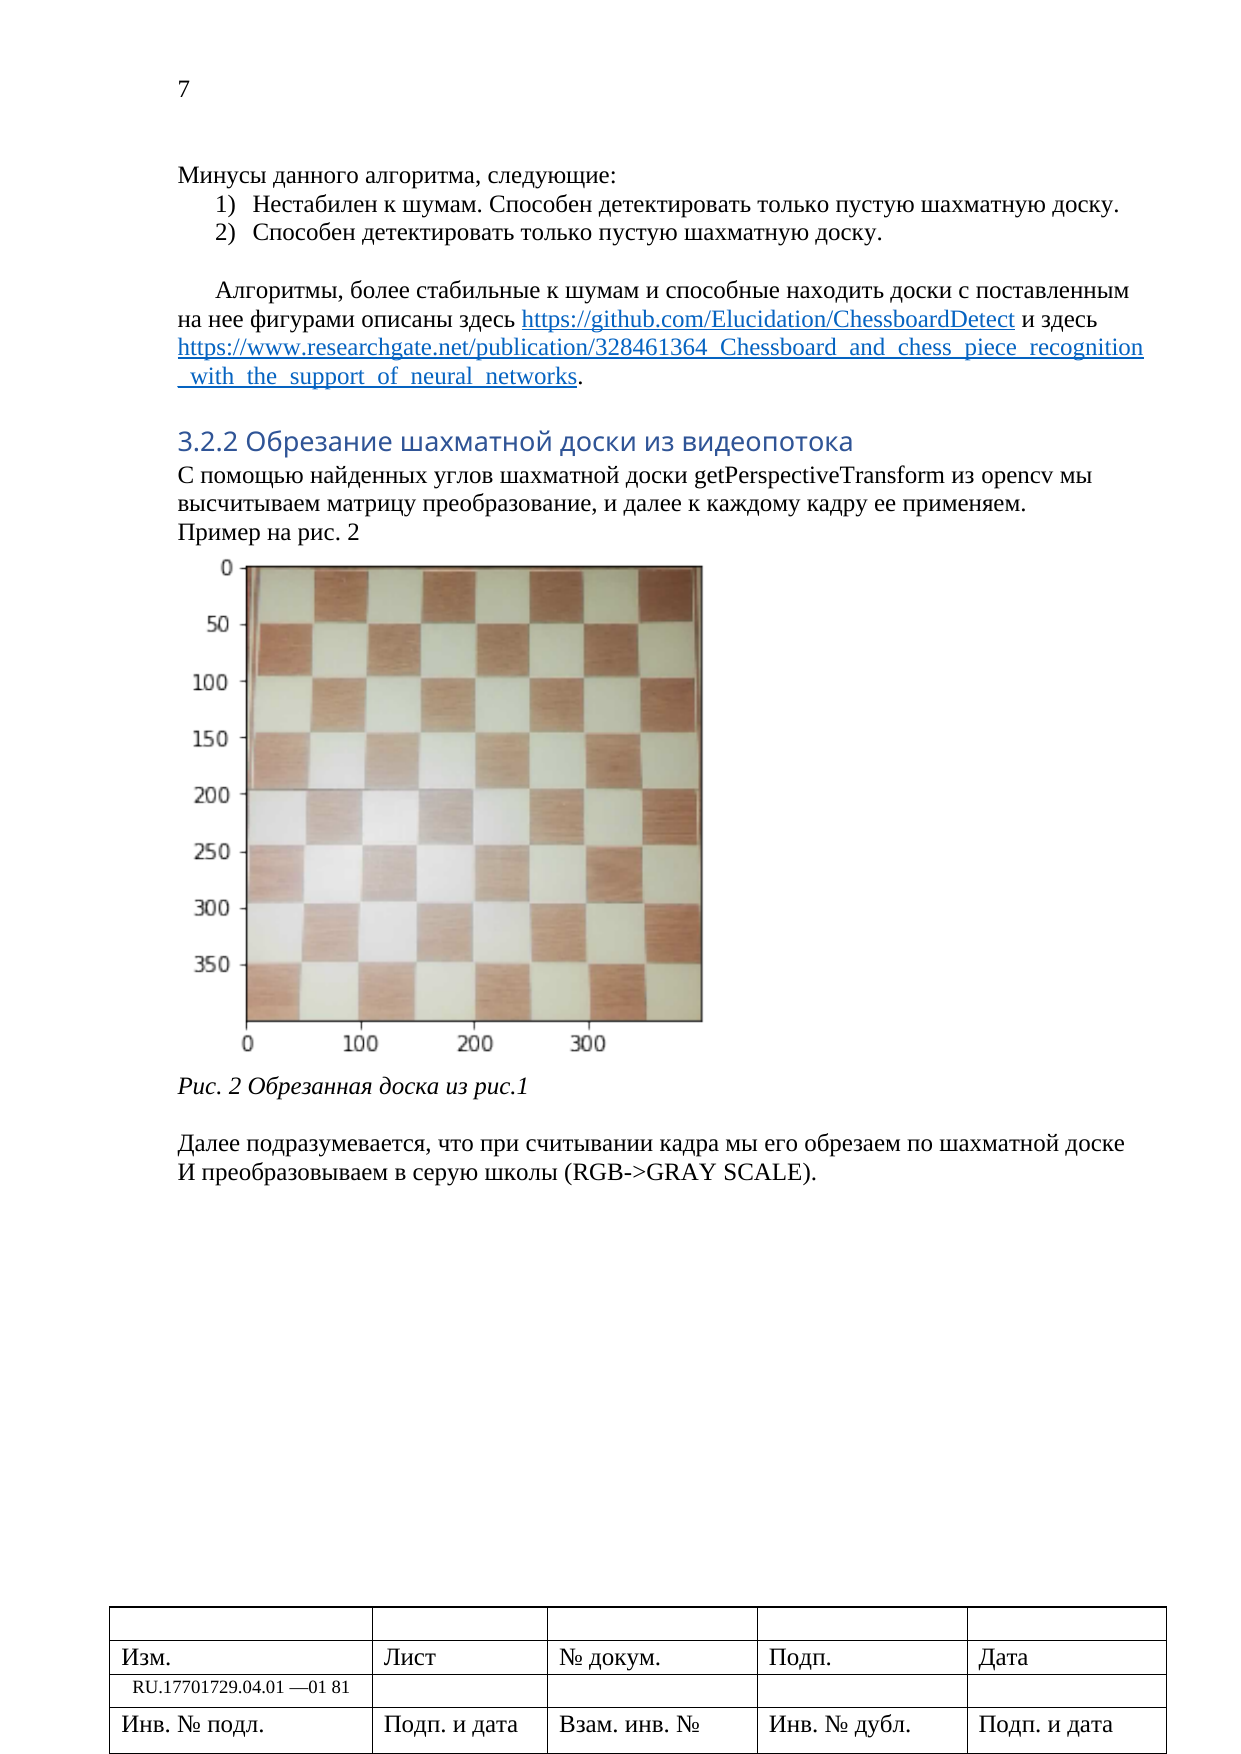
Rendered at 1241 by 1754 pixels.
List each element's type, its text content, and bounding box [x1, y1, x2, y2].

list Способен детектировать только пустую шахматную доску. [215, 217, 1152, 246]
text И преобразовываем в серую школы (RGB->GRAY SCALE). [177, 1157, 1152, 1186]
subtitle 3.2.2 Обрезание шахматной доски из видеопотока [177, 423, 1152, 460]
text Пример на рис. 2 [177, 517, 1152, 546]
text Далее подразумевается, что при считывании кадра мы его обрезаем по шахматной доске [177, 1128, 1152, 1157]
text Минусы данного алгоритма, следующие: [177, 160, 1152, 189]
text Алгоритмы, более стабильные к шумам и способные находить доски с поставленным на нее фигурами описаны здесь https://github.com/Elucidation/ChessboardDetect и здесь https://www.researchgate.net/publication/328461364_Chessboard_and_chess_piece_recognition_with_the_support_of_neural_networks. [177, 275, 1152, 390]
picture [177, 546, 714, 1071]
list Нестабилен к шумам. Способен детектировать только пустую шахматную доску. [215, 189, 1152, 217]
text Рис. 2 Обрезанная доска из рис.1 [177, 1071, 1152, 1100]
text С помощью найденных углов шахматной доски getPerspectiveTransform из opencv мы высчитываем матрицу преобразование, и далее к каждому кадру ее применяем. [177, 460, 1152, 517]
